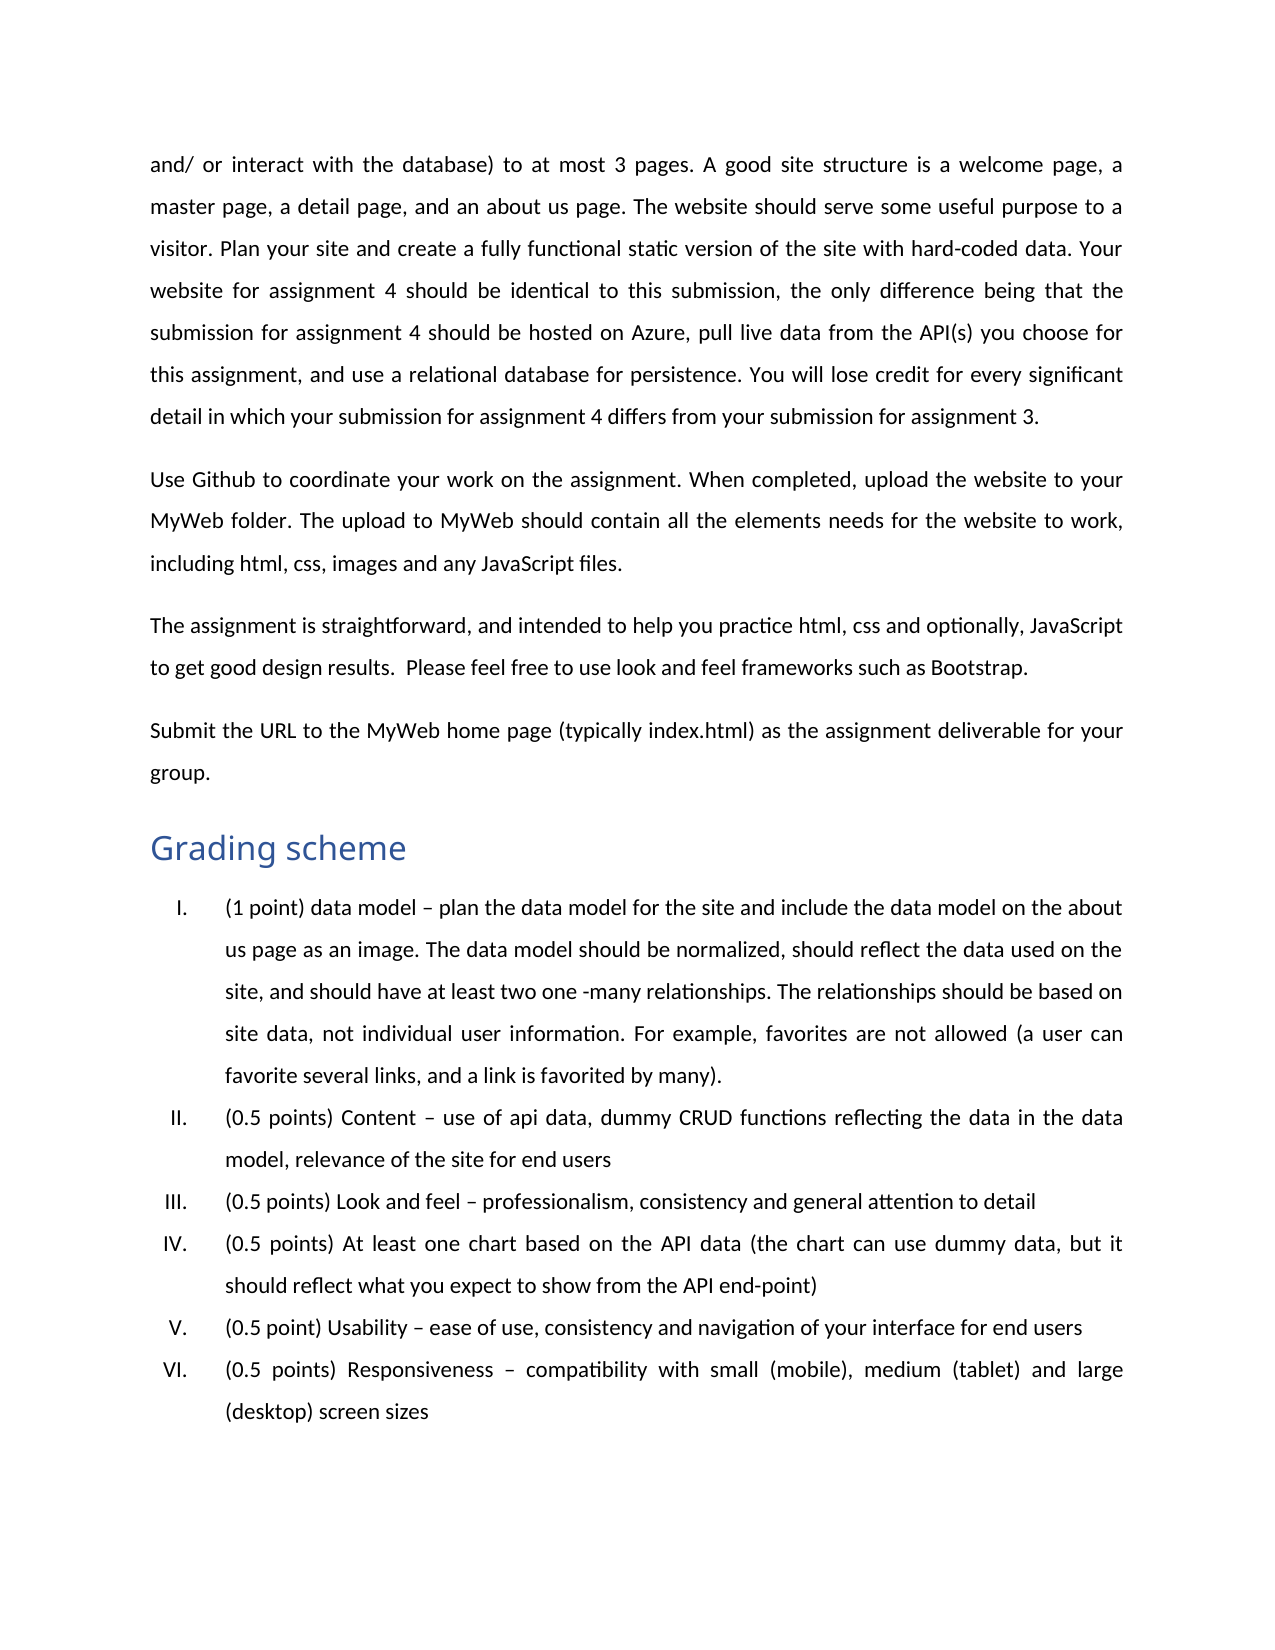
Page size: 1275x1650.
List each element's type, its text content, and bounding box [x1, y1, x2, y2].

list (0.5 points) Content – use of api data, dummy CRUD functions reflecting the data in the data model, relevance of the site for end users [187, 1103, 1125, 1173]
list (0.5 points) Look and feel – professionalism, consistency and general attention to detail [187, 1187, 1125, 1215]
subtitle Grading scheme [150, 825, 1125, 871]
list (0.5 points) At least one chart based on the API data (the chart can use dummy data, but it should reflect what you expect to show from the API end-point) [187, 1229, 1125, 1299]
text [150, 150, 1125, 430]
list (0.5 points) Responsiveness – compatibility with small (mobile), medium (tablet) and large (desktop) screen sizes [187, 1355, 1125, 1425]
list (0.5 point) Usability – ease of use, consistency and navigation of your interface for end users [187, 1313, 1125, 1341]
text Submit the URL to the MyWeb home page (typically index.html) as the assignment deliverable for your group. [150, 716, 1125, 786]
list (1 point) data model – plan the data model for the site and include the data model on the about us page as an image. The data model should be normalized, should reflect the data used on the site, and should have at least two one -many relationships. The relationships should be based on site data, not individual user information. For example, favorites are not allowed (a user can favorite several links, and a link is favorited by many). [187, 893, 1125, 1089]
text Use Github to coordinate your work on the assignment. When completed, upload the website to your MyWeb folder. The upload to MyWeb should contain all the elements needs for the website to work, including html, css, images and any JavaScript files. [150, 465, 1125, 577]
text The assignment is straightforward, and intended to help you practice html, css and optionally, JavaScript to get good design results. Please feel free to use look and feel frameworks such as Bootstrap. [150, 611, 1125, 681]
